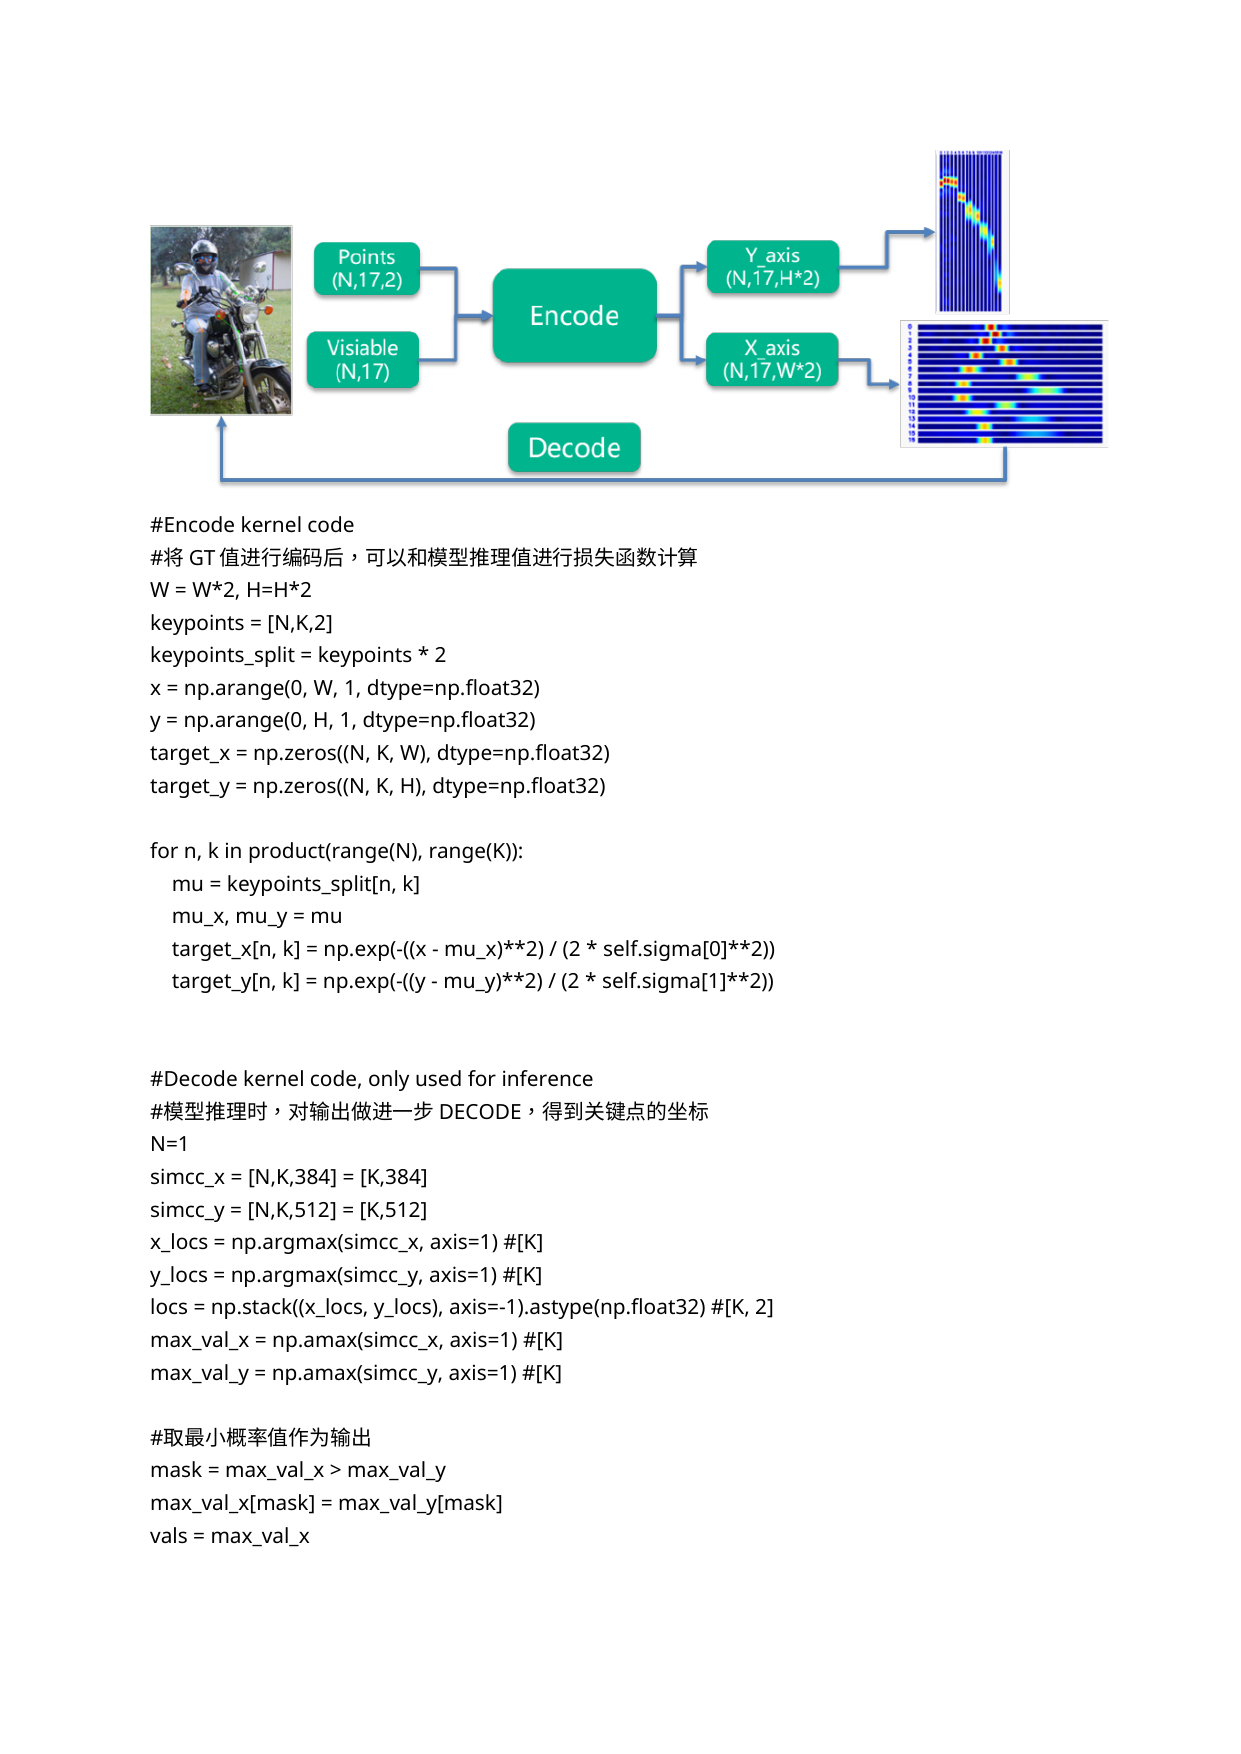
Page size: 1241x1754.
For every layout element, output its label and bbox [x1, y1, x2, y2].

picture [150, 150, 1109, 490]
